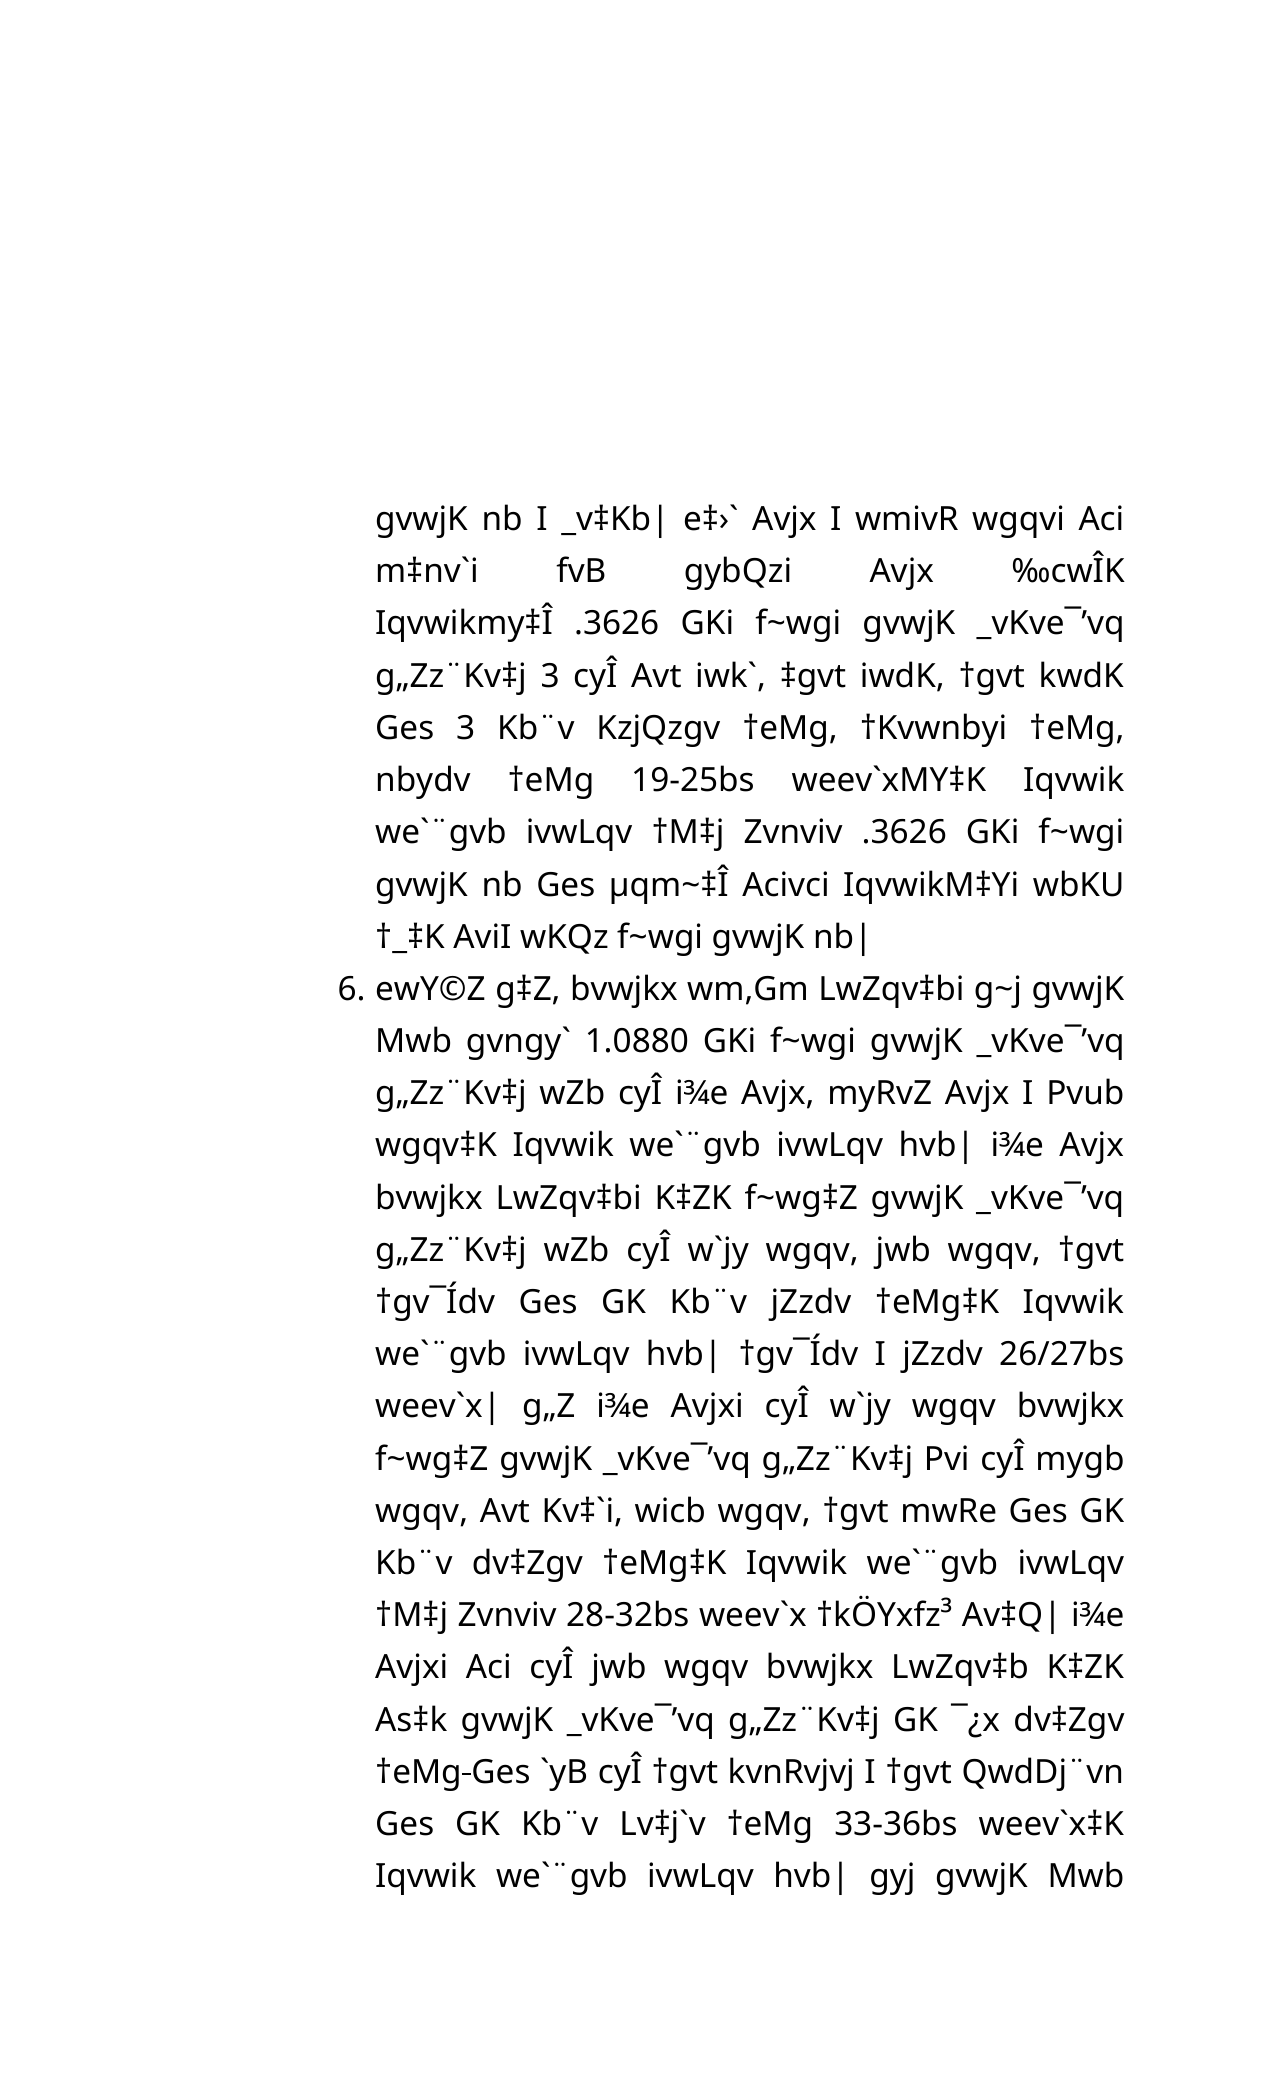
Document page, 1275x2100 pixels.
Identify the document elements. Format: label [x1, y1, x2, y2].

list [337, 495, 1125, 958]
list [337, 965, 1125, 1897]
